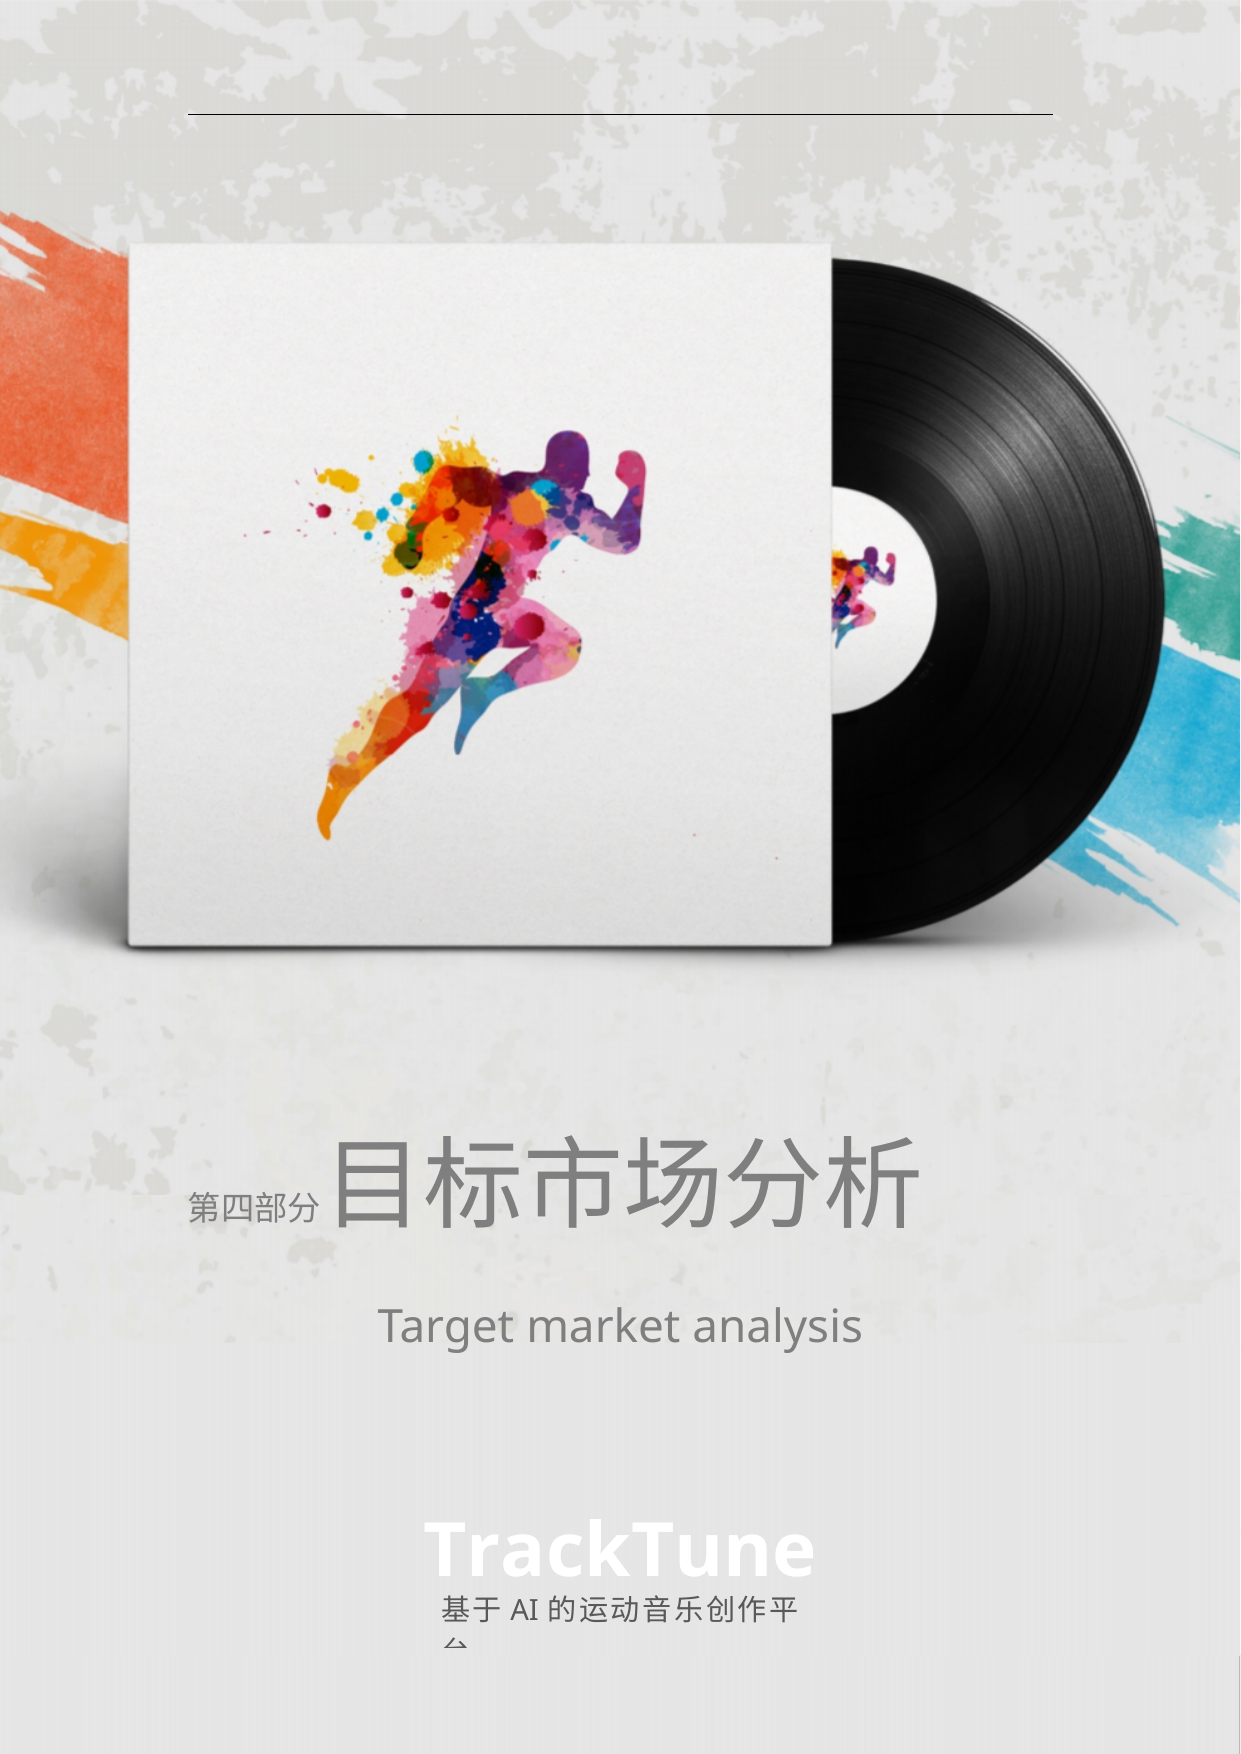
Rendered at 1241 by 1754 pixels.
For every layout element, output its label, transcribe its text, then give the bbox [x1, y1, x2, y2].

subtitle 第四部分 目标市场分析 [187, 1095, 1053, 1258]
picture [0, 0, 1241, 1754]
text Target market analysis [187, 1292, 1053, 1357]
